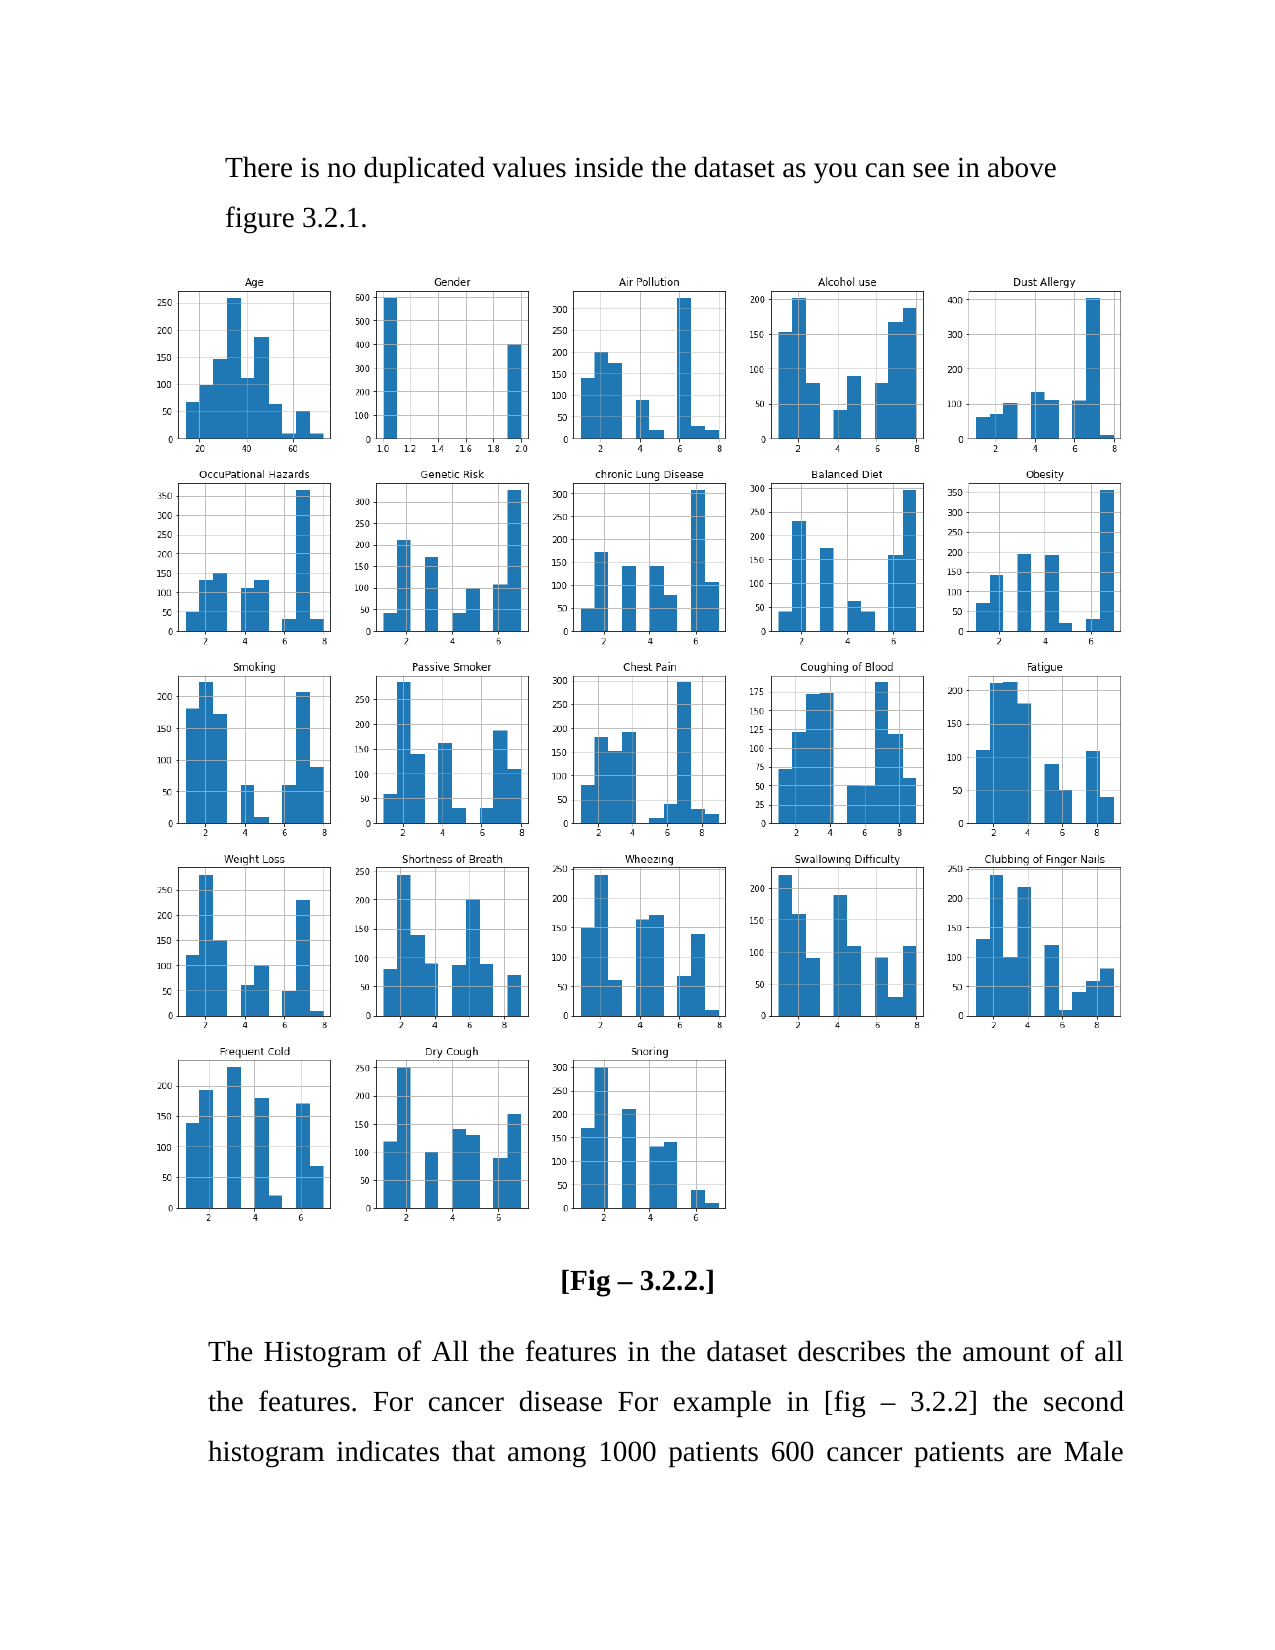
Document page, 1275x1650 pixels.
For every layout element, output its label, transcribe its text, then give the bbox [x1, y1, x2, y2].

text [Fig – 3.2.2.] [150, 1263, 1125, 1296]
list There is no duplicated values inside the dataset as you can see in above figure 3.2.1. [225, 150, 1125, 234]
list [208, 1334, 1125, 1468]
picture [150, 271, 1125, 1228]
